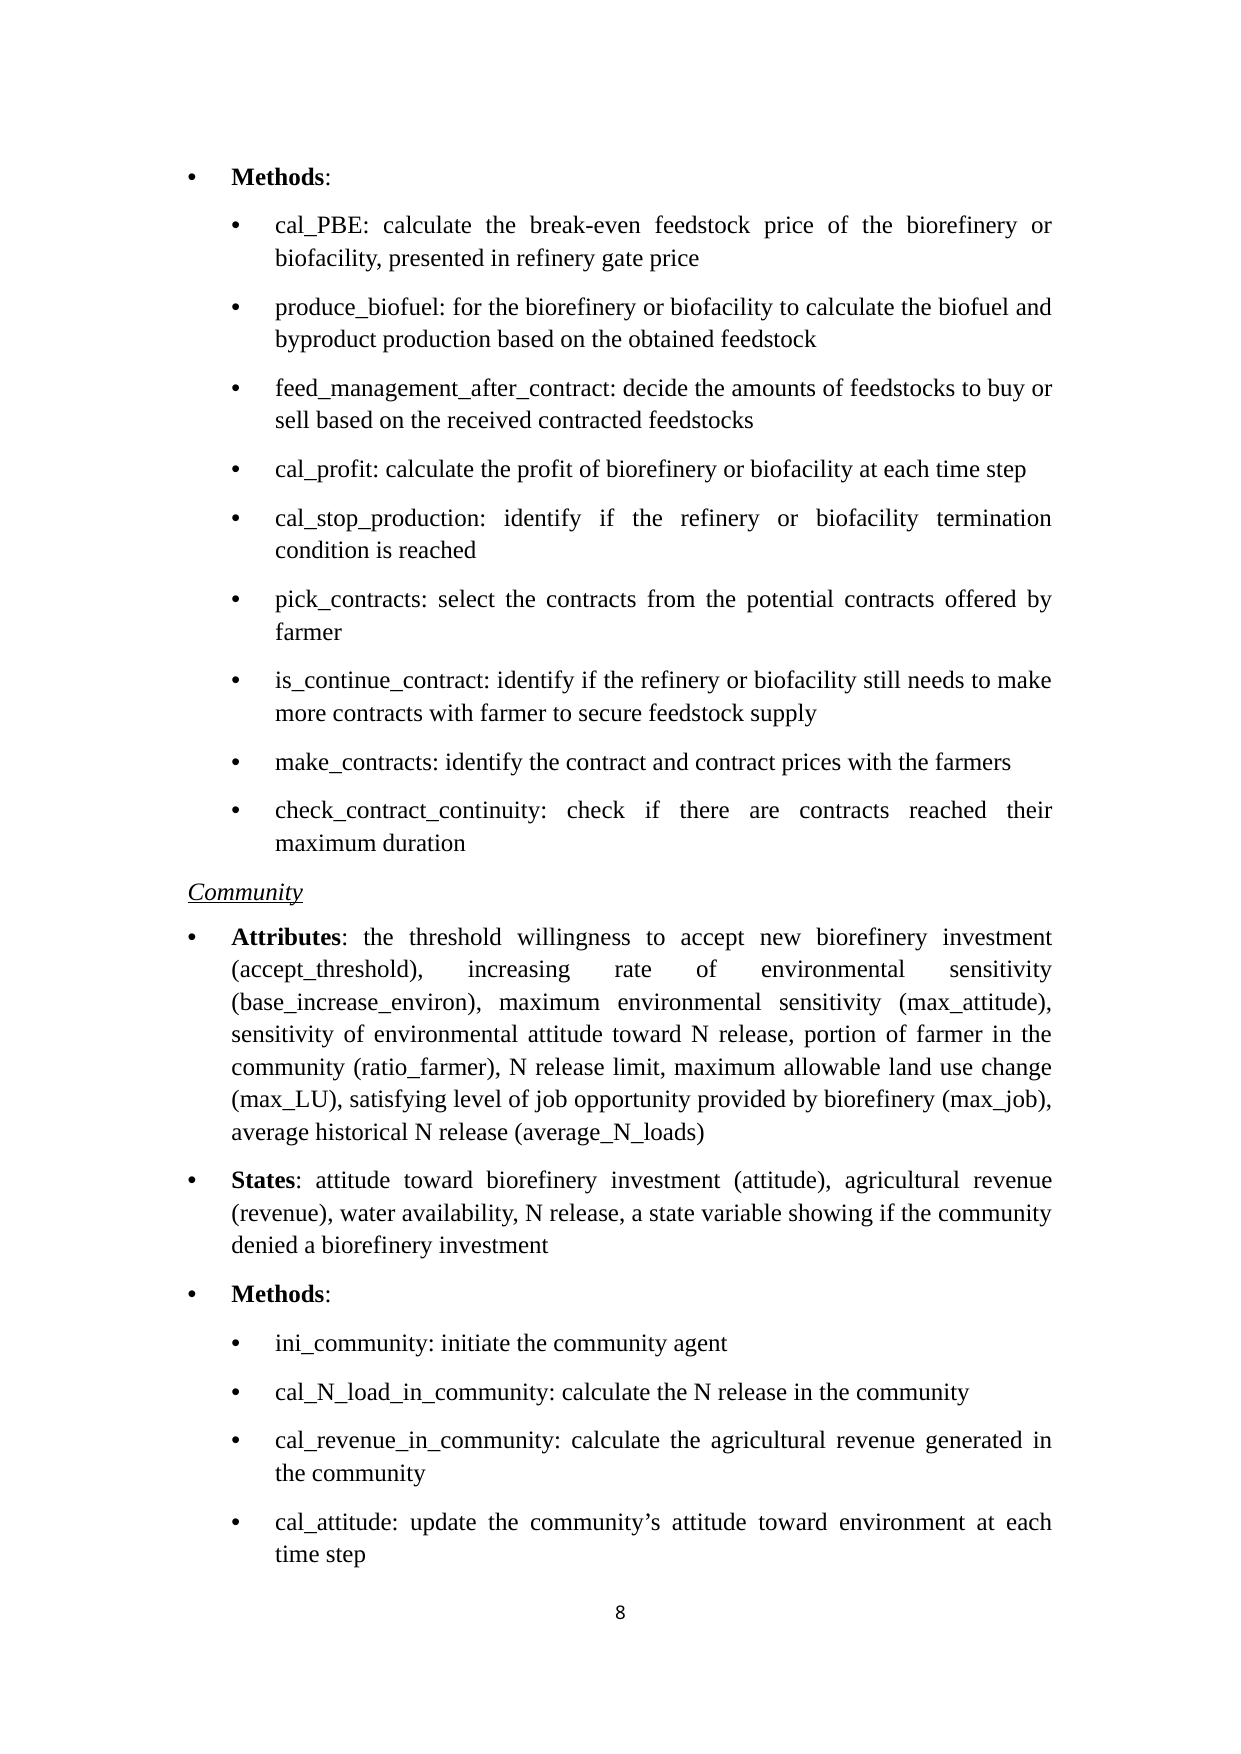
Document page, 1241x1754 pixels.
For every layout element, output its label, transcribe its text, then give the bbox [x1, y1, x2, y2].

list cal_PBE: calculate the break-even feedstock price of the biorefinery or biofacility, presented in refinery gate price [231, 208, 1053, 273]
list feed_management_after_contract: decide the amounts of feedstocks to buy or sell based on the received contracted feedstocks [231, 371, 1053, 436]
list Attributes: the threshold willingness to accept new biorefinery investment (accept_threshold), increasing rate of environmental sensitivity (base_increase_environ), maximum environmental sensitivity (max_attitude), sensitivity of environmental attitude toward N release, portion of farmer in the community (ratio_farmer), N release limit, maximum allowable land use change (max_LU), satisfying level of job opportunity provided by biorefinery (max_job), average historical N release (average_N_loads) [187, 920, 1053, 1147]
list is_continue_contract: identify if the refinery or biofacility still needs to make more contracts with farmer to secure feedstock supply [231, 663, 1053, 728]
list cal_attitude: update the community’s attitude toward environment at each time step [231, 1505, 1053, 1570]
list cal_profit: calculate the profit of biorefinery or biofacility at each time step [231, 452, 1053, 485]
list cal_stop_production: identify if the refinery or biofacility termination condition is reached [231, 501, 1053, 566]
list States: attitude toward biorefinery investment (attitude), agricultural revenue (revenue), water availability, N release, a state variable showing if the community denied a biorefinery investment [187, 1163, 1053, 1261]
subtitle Community [187, 875, 1053, 907]
list Methods: [187, 160, 1053, 192]
list pick_contracts: select the contracts from the potential contracts offered by farmer [231, 582, 1053, 647]
list ini_community: initiate the community agent [231, 1326, 1053, 1358]
list cal_N_load_in_community: calculate the N release in the community [231, 1375, 1053, 1407]
list cal_revenue_in_community: calculate the agricultural revenue generated in the community [231, 1423, 1053, 1488]
list produce_biofuel: for the biorefinery or biofacility to calculate the biofuel and byproduct production based on the obtained feedstock [231, 290, 1053, 355]
list Methods: [187, 1277, 1053, 1310]
list make_contracts: identify the contract and contract prices with the farmers [231, 745, 1053, 777]
list check_contract_continuity: check if there are contracts reached their maximum duration [231, 793, 1053, 858]
